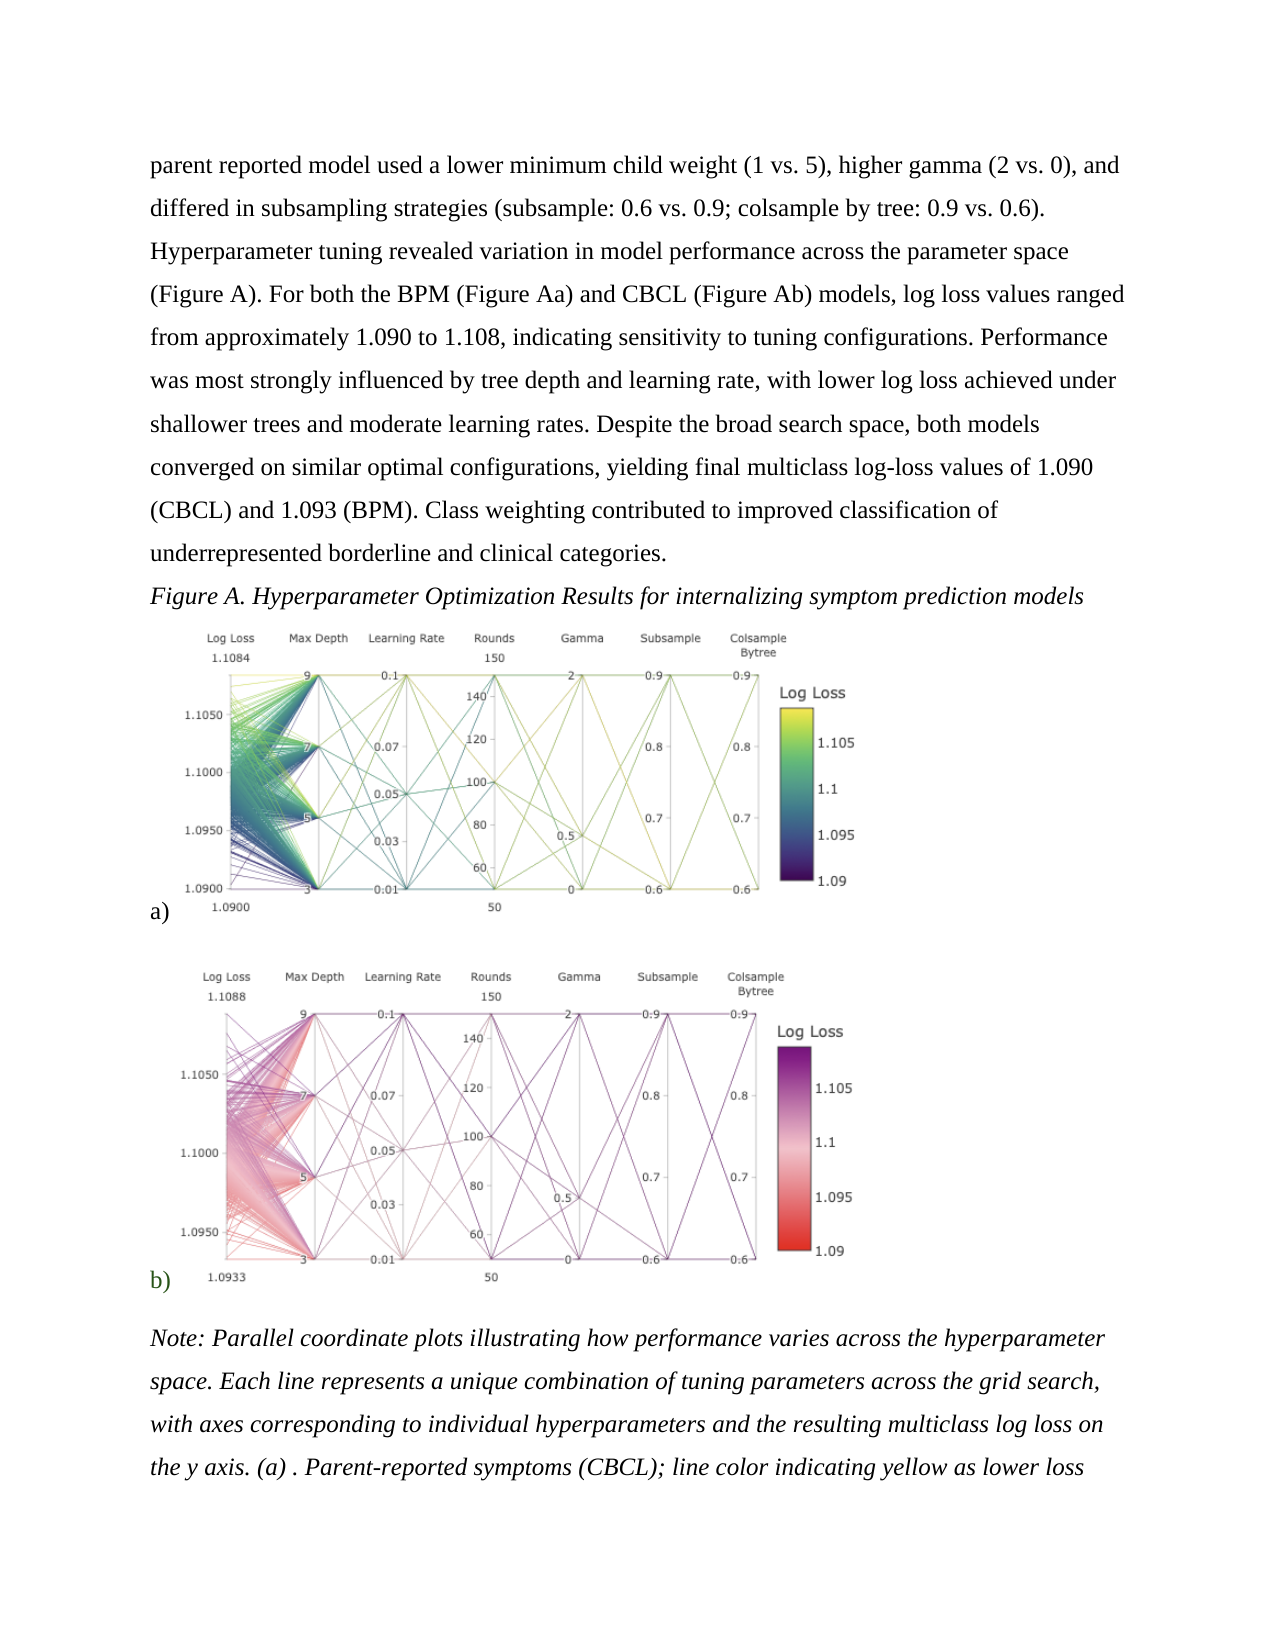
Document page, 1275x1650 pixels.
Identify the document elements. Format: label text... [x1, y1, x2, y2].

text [150, 1323, 1125, 1481]
picture [177, 968, 867, 1289]
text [150, 150, 1125, 567]
picture [182, 624, 867, 920]
text Figure A. Hyperparameter Optimization Results for internalizing symptom prediction models [150, 581, 1125, 610]
